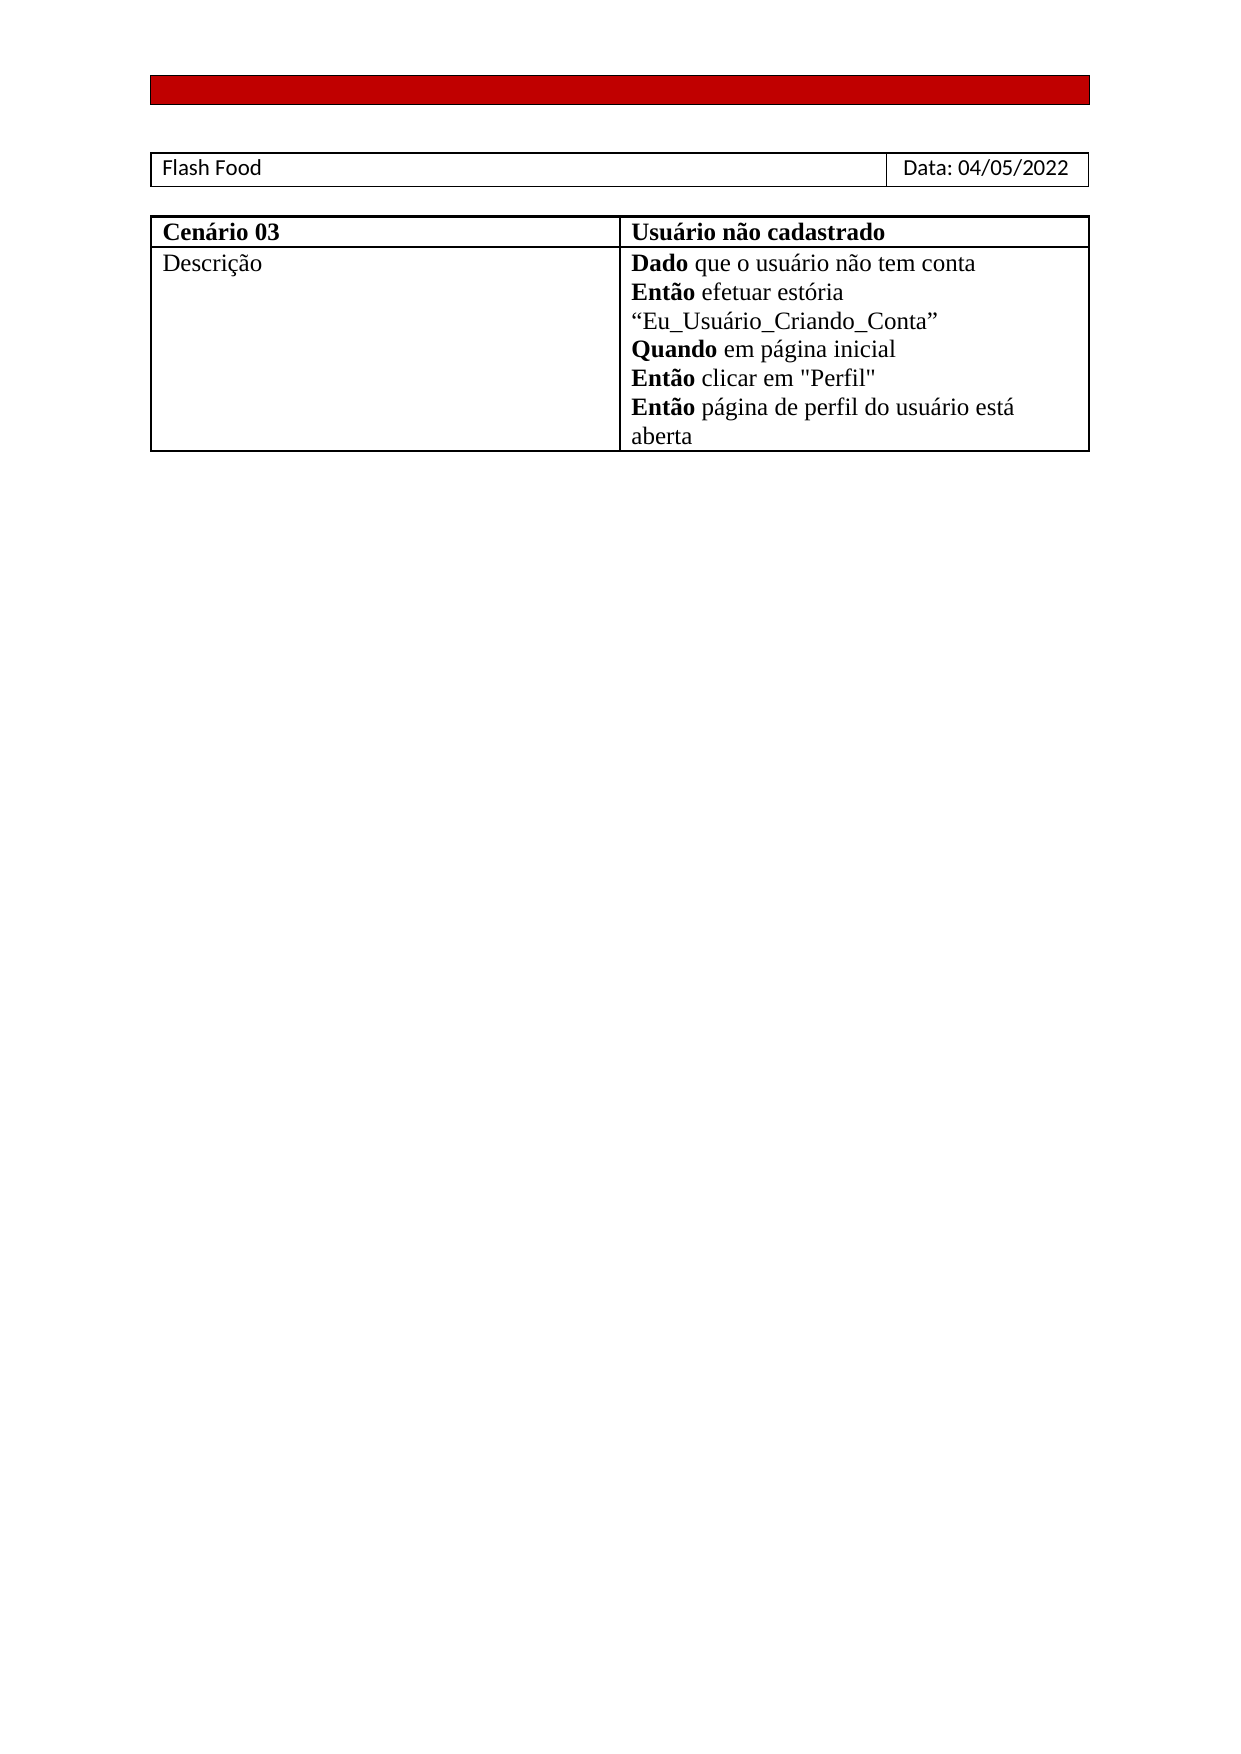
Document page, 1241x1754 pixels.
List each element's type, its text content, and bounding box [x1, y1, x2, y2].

table_header Usuário não cadastrado [621, 218, 1088, 246]
table_header Cenário 03 [152, 218, 619, 246]
table_cell Dado que o usuário não tem conta Então efetuar estória “Eu_Usuário_Criando_Conta” Quando em página inicial Então clicar em "Perfil" Então página de perfil do usuário está aberta [621, 248, 1088, 449]
table_cell Descrição [152, 248, 619, 449]
